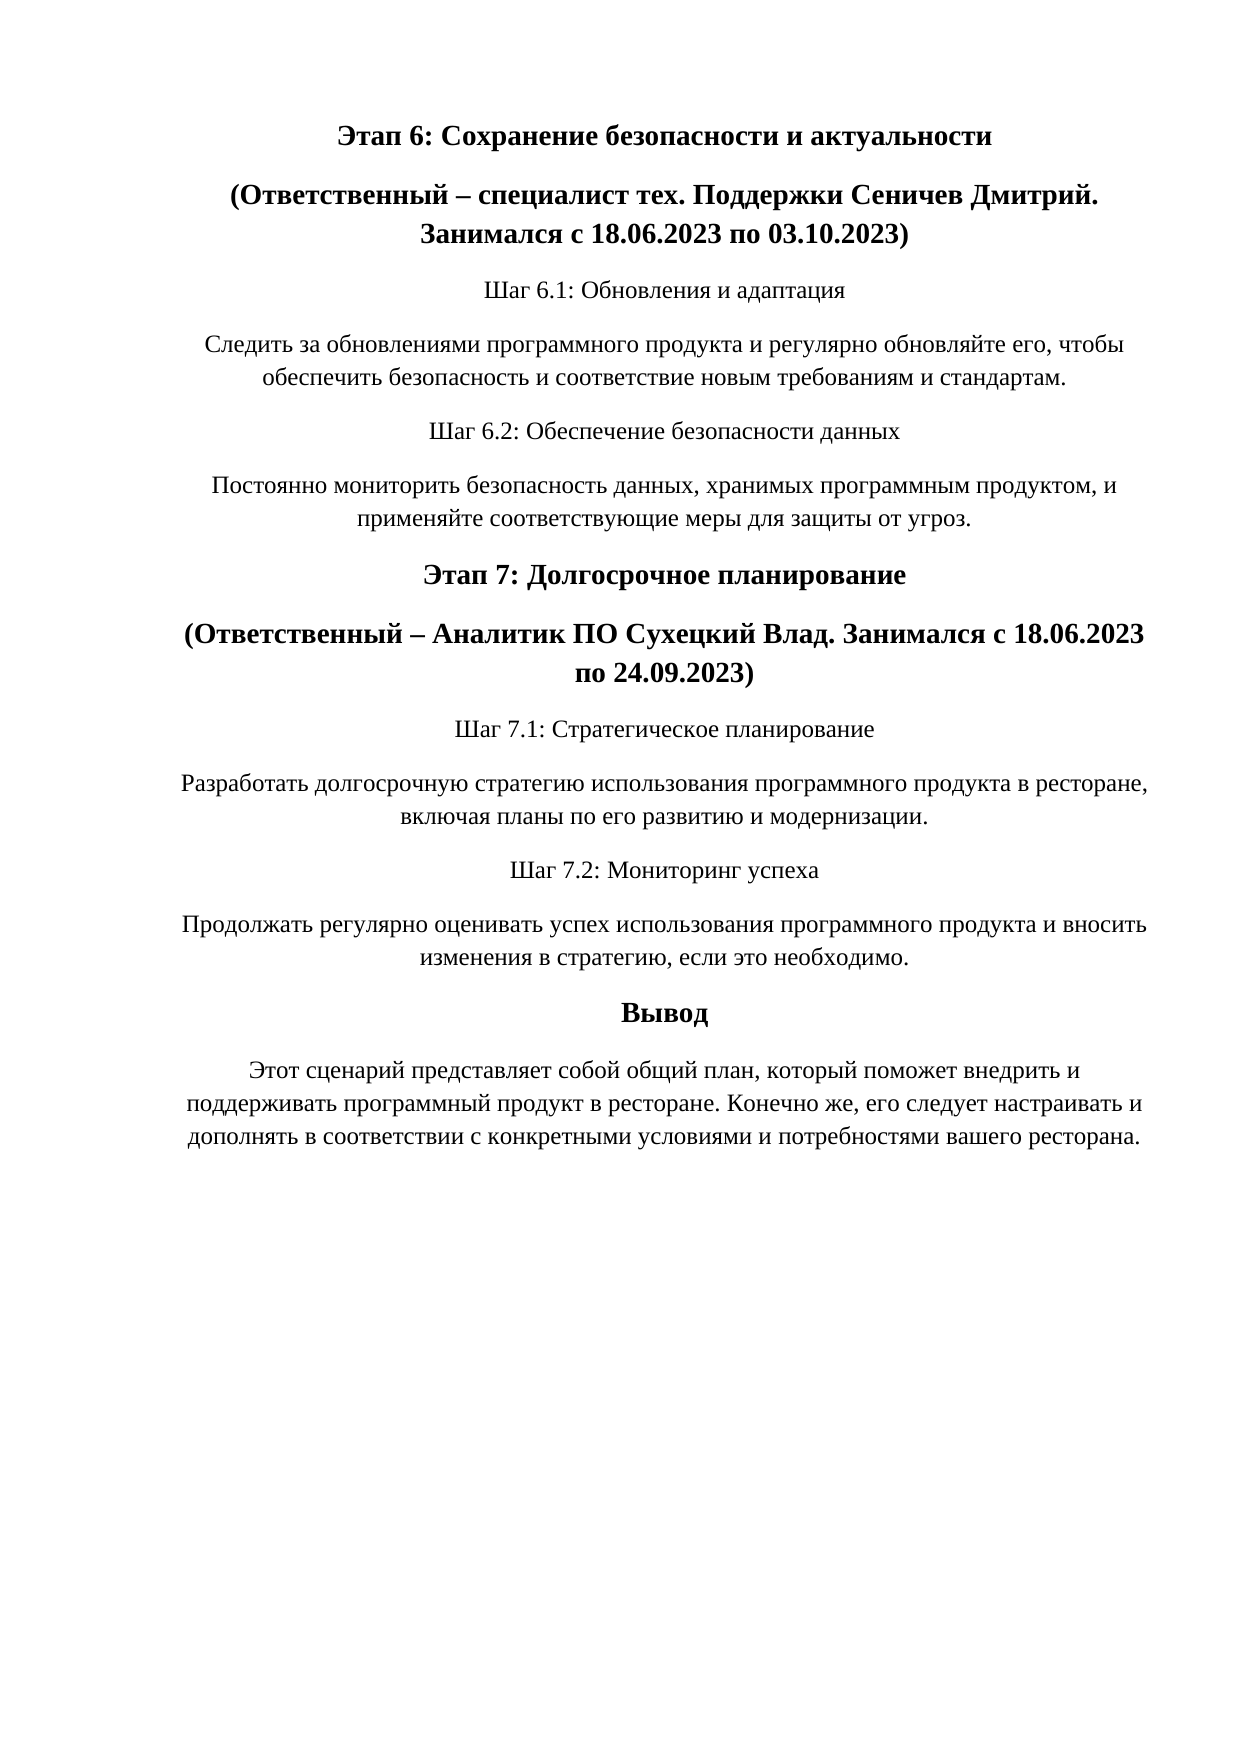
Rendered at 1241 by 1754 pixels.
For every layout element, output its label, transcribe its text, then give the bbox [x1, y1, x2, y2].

text Шаг 6.1: Обновления и адаптация [177, 275, 1152, 304]
text Следить за обновлениями программного продукта и регулярно обновляйте его, чтобы обеспечить безопасность и соответствие новым требованиям и стандартам. [177, 329, 1152, 391]
text Этап 7: Долгосрочное планирование [177, 557, 1152, 590]
text Шаг 7.2: Мониторинг успеха [177, 855, 1152, 884]
text (Ответственный – Аналитик ПО Сухецкий Влад. Занимался с 18.06.2023 по 24.09.2023) [177, 616, 1152, 688]
text Продолжать регулярно оценивать успех использования программного продукта и вносить изменения в стратегию, если это необходимо. [177, 909, 1152, 971]
text Этап 6: Сохранение безопасности и актуальности [177, 118, 1152, 152]
text Шаг 6.2: Обеспечение безопасности данных [177, 416, 1152, 445]
text (Ответственный – специалист тех. Поддержки Сеничев Дмитрий. Занимался с 18.06.2023 по 03.10.2023) [177, 177, 1152, 249]
text Постоянно мониторить безопасность данных, хранимых программным продуктом, и применяйте соответствующие меры для защиты от угроз. [177, 470, 1152, 532]
text Шаг 7.1: Стратегическое планирование [177, 714, 1152, 743]
text Вывод [177, 996, 1152, 1029]
text Этот сценарий представляет собой общий план, который поможет внедрить и поддерживать программный продукт в ресторане. Конечно же, его следует настраивать и дополнять в соответствии с конкретными условиями и потребностями вашего ресторана. [177, 1055, 1152, 1150]
text Разработать долгосрочную стратегию использования программного продукта в ресторане, включая планы по его развитию и модернизации. [177, 768, 1152, 830]
